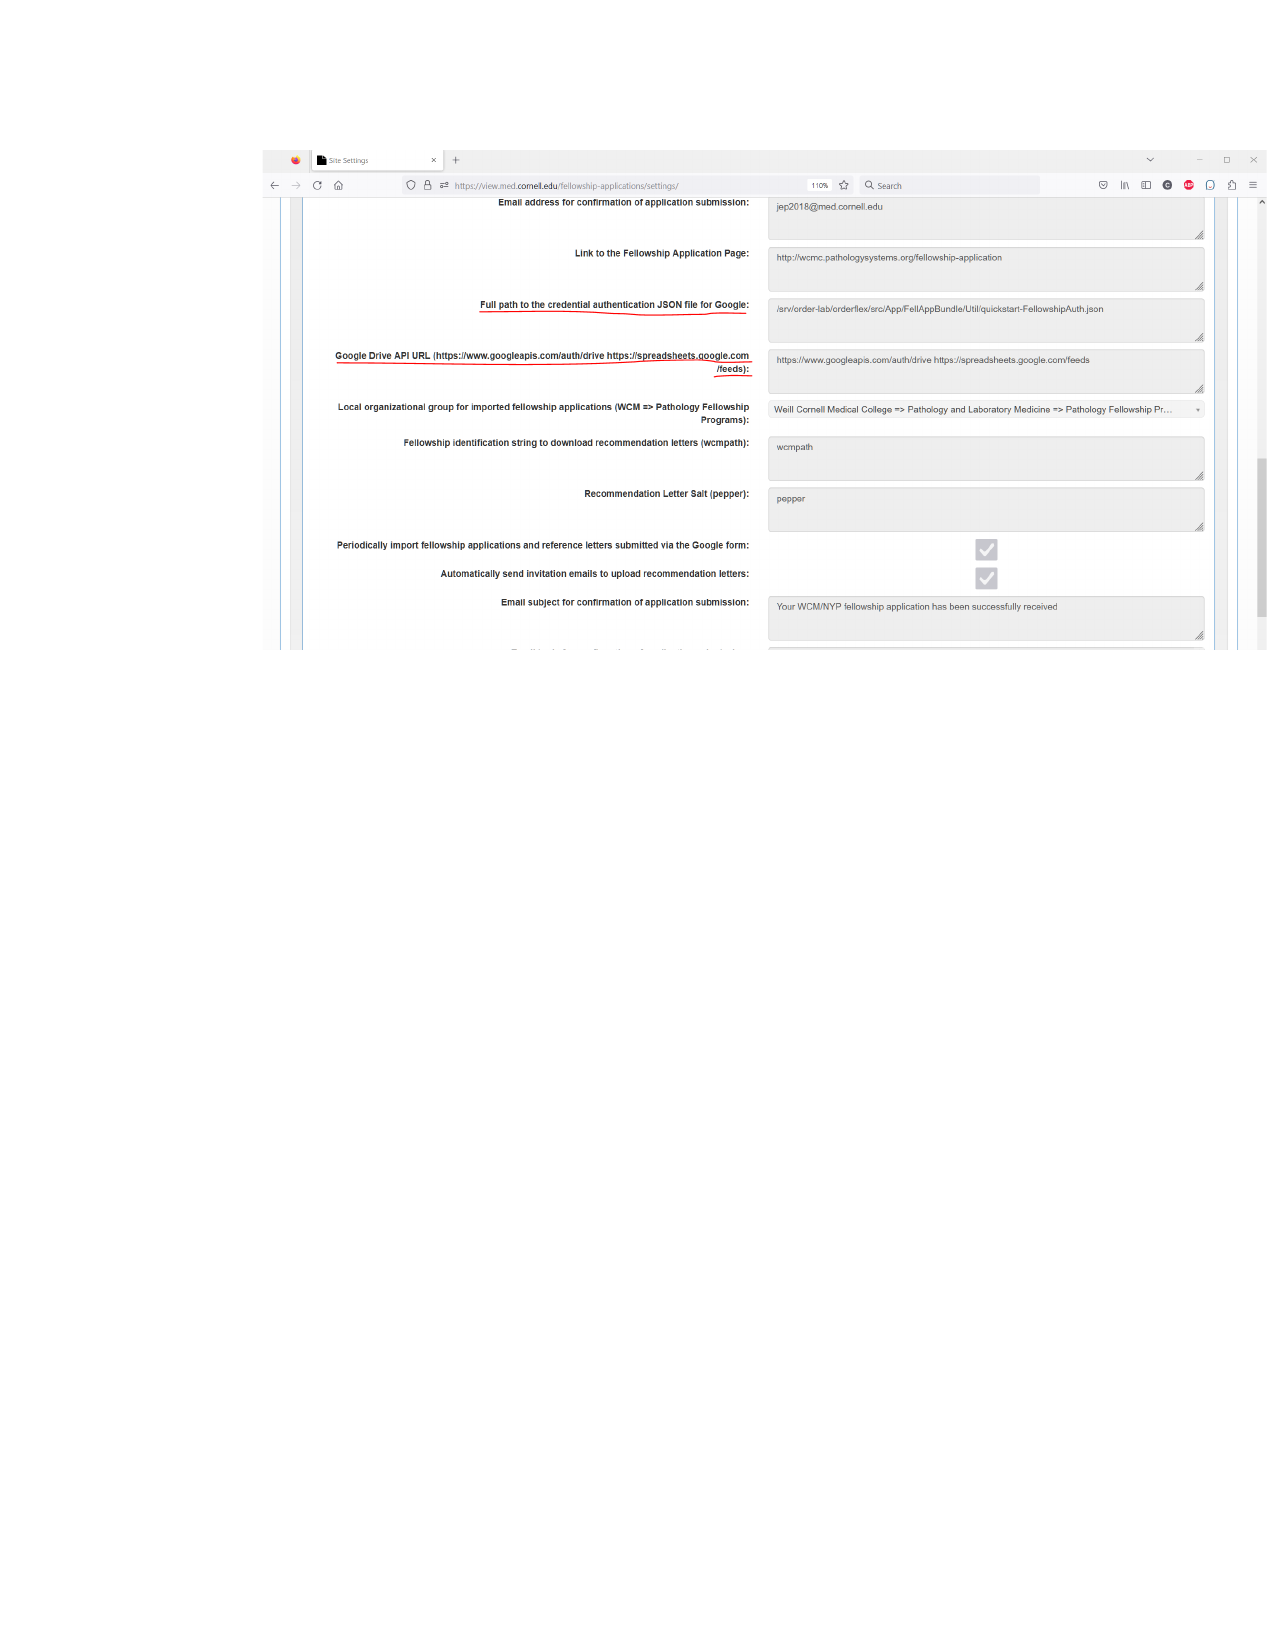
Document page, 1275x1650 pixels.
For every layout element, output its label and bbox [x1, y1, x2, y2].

picture [262, 150, 1267, 650]
